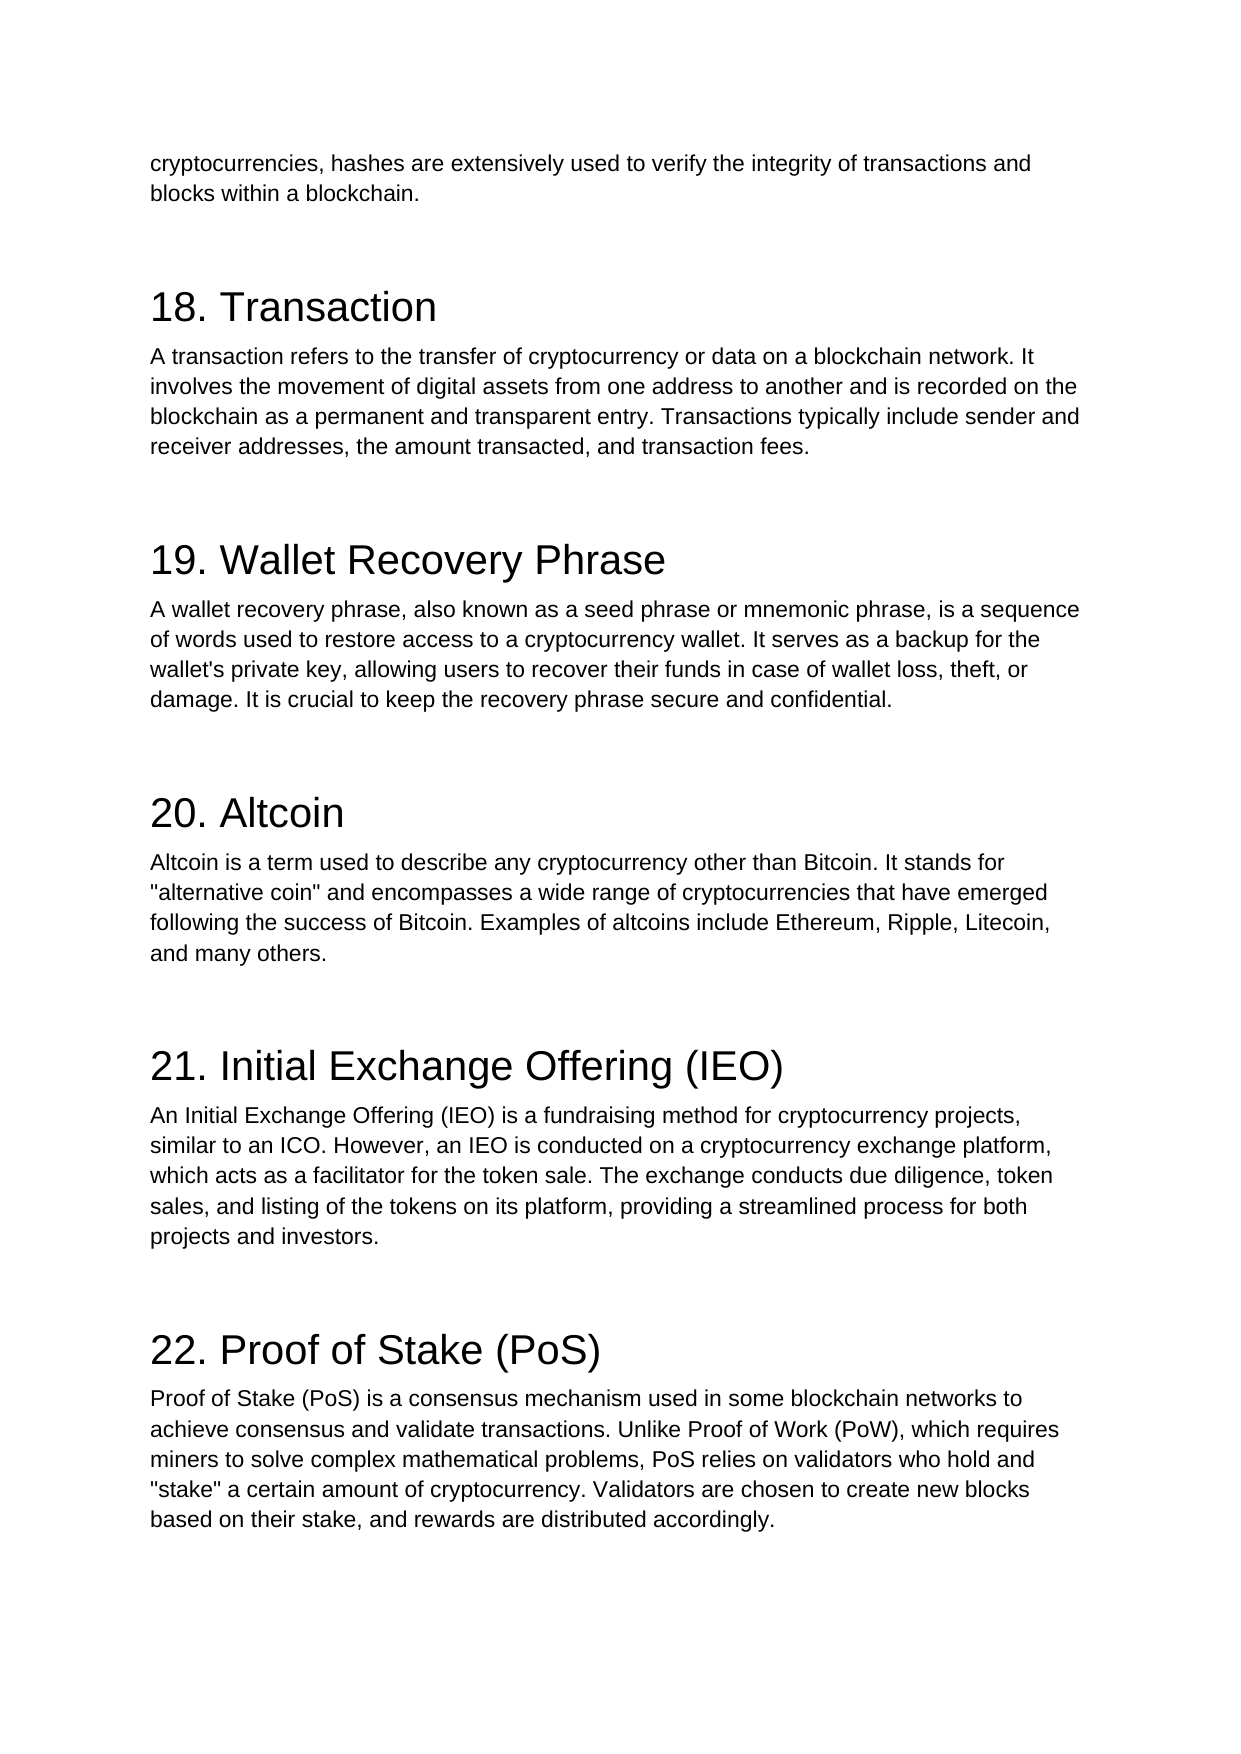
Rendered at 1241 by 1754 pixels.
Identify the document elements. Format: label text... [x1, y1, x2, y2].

subtitle 19. Wallet Recovery Phrase [150, 535, 1090, 583]
text An Initial Exchange Offering (IEO) is a fundraising method for cryptocurrency projects, similar to an ICO. However, an IEO is conducted on a cryptocurrency exchange platform, which acts as a facilitator for the token sale. The exchange conducts due diligence, token sales, and listing of the tokens on its platform, providing a streamlined process for both projects and investors. [150, 1102, 1090, 1249]
subtitle 20. Altcoin [150, 788, 1090, 836]
text Altcoin is a term used to describe any cryptocurrency other than Bitcoin. It stands for "alternative coin" and encompasses a wide range of cryptocurrencies that have emerged following the success of Bitcoin. Examples of altcoins include Ethereum, Ripple, Litecoin, and many others. [150, 849, 1090, 966]
text A wallet recovery phrase, also known as a seed phrase or mnemonic phrase, is a sequence of words used to restore access to a cryptocurrency wallet. It serves as a backup for the wallet's private key, allowing users to recover their funds in case of wallet loss, theft, or damage. It is crucial to keep the recovery phrase secure and confidential. [150, 596, 1090, 713]
text Proof of Stake (PoS) is a consensus mechanism used in some blockchain networks to achieve consensus and validate transactions. Unlike Proof of Work (PoW), which requires miners to solve complex mathematical problems, PoS relies on validators who hold and "stake" a certain amount of cryptocurrency. Validators are chosen to create new blocks based on their stake, and rewards are distributed accordingly. [150, 1385, 1090, 1533]
subtitle 22. Proof of Stake (PoS) [150, 1325, 1090, 1373]
subtitle 18. Transaction [150, 282, 1090, 330]
text A transaction refers to the transfer of cryptocurrency or data on a blockchain network. It involves the movement of digital assets from one address to another and is recorded on the blockchain as a permanent and transparent entry. Transactions typically include sender and receiver addresses, the amount transacted, and transaction fees. [150, 343, 1090, 460]
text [150, 150, 1090, 207]
subtitle 21. Initial Exchange Offering (IEO) [150, 1042, 1090, 1089]
